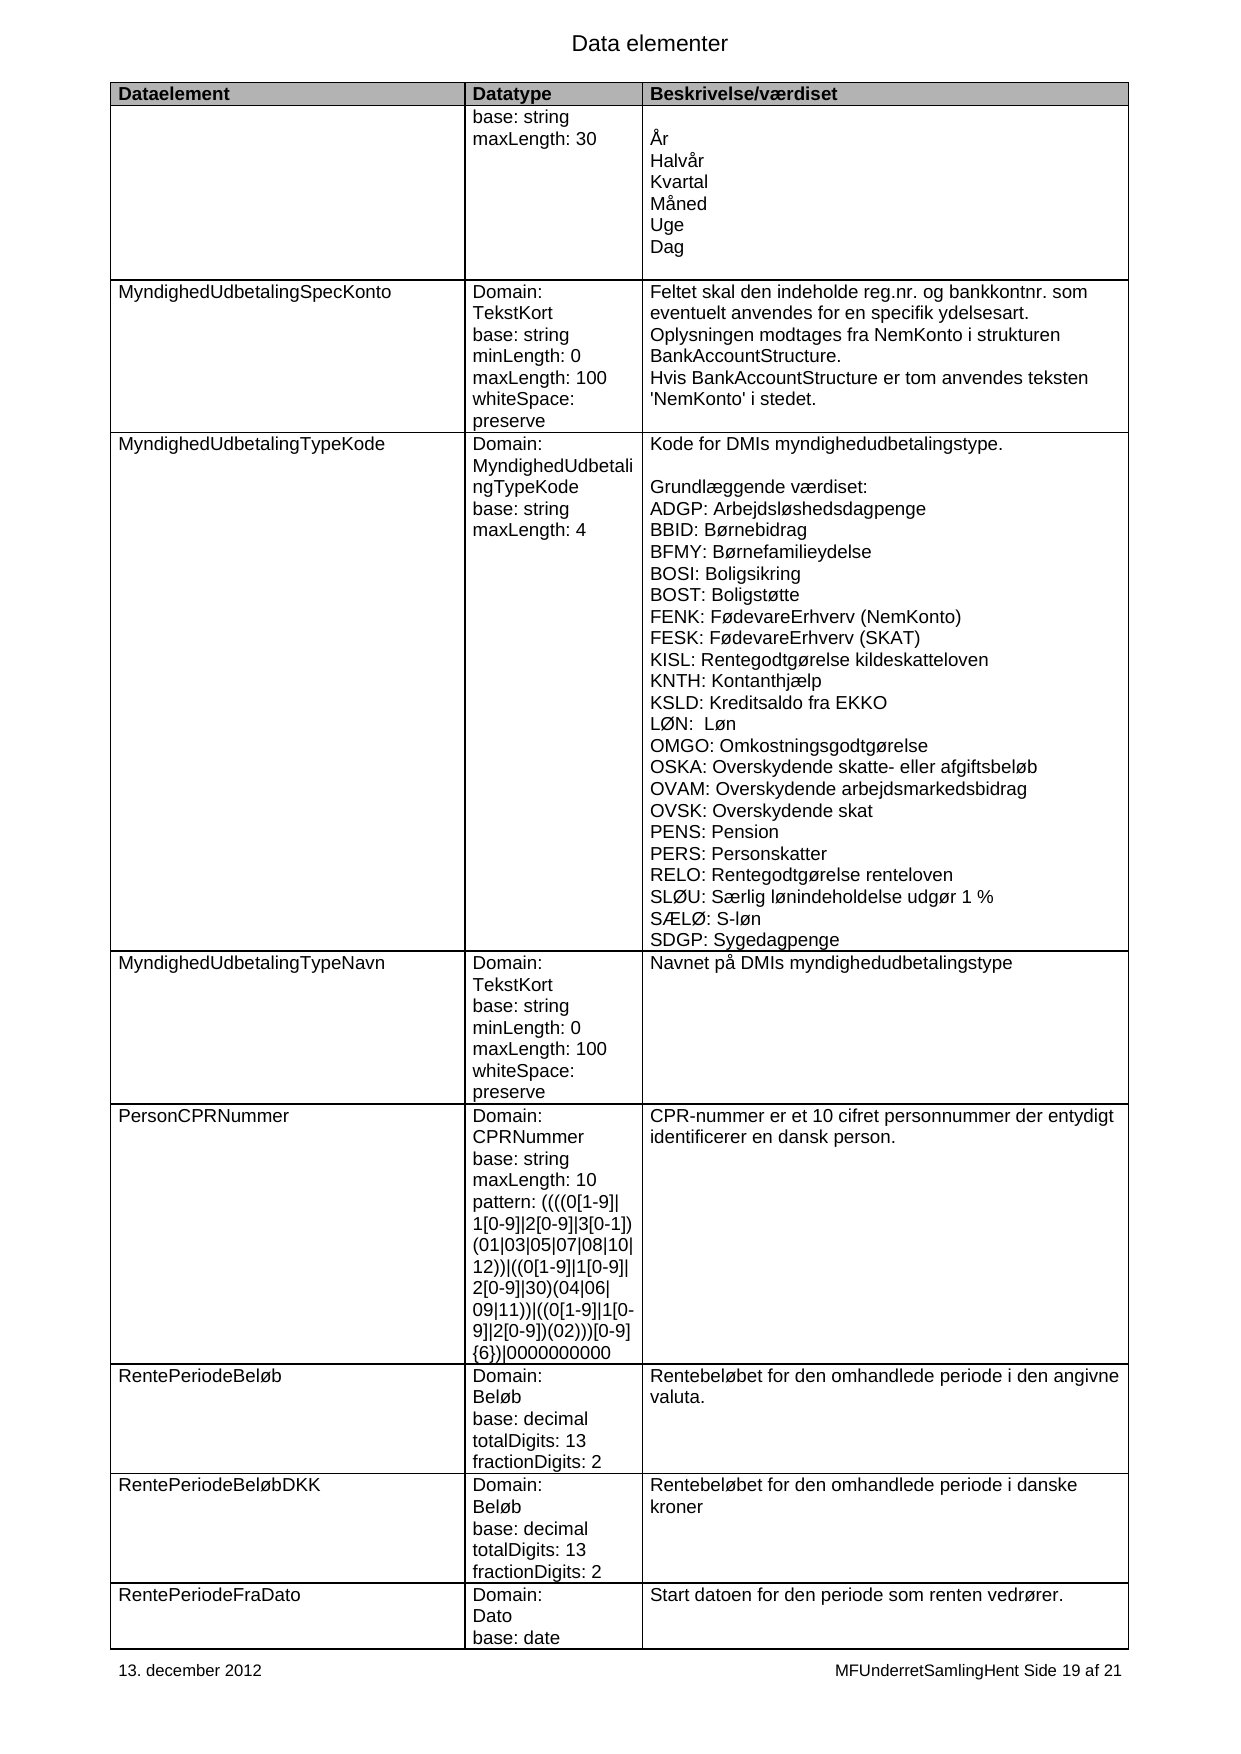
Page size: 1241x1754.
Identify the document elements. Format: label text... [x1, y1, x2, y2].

table_cell Domain: TekstKort base: string minLength: 0 maxLength: 100 whiteSpace: preserve [466, 952, 642, 1103]
table_cell MyndighedUdbetalingTypeNavn [111, 952, 464, 1103]
table_cell RentePeriodeBeløbDKK [111, 1474, 464, 1582]
table_cell RentePeriodeBeløb [111, 1365, 464, 1473]
table_cell Feltet skal den indeholde reg.nr. og bankkontnr. som eventuelt anvendes for en specifik ydelsesart. Oplysningen modtages fra NemKonto i strukturen BankAccountStructure. Hvis BankAccountStructure er tom anvendes teksten 'NemKonto' i stedet. [643, 281, 1128, 431]
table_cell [111, 106, 464, 279]
table_cell Domain: Beløb base: decimal totalDigits: 13 fractionDigits: 2 [466, 1474, 642, 1582]
table_cell Navnet på DMIs myndighedudbetalingstype [643, 952, 1128, 1103]
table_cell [466, 106, 642, 279]
table_cell Rentebeløbet for den omhandlede periode i den angivne valuta. [643, 1365, 1128, 1473]
table_header Datatype [466, 83, 642, 105]
table_header Beskrivelse/værdiset [643, 83, 1128, 105]
table_cell Rentebeløbet for den omhandlede periode i danske kroner [643, 1474, 1128, 1582]
table_cell MyndighedUdbetalingSpecKonto [111, 281, 464, 431]
table_cell Start datoen for den periode som renten vedrører. [643, 1584, 1128, 1648]
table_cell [466, 1584, 642, 1648]
table_cell Domain: Beløb base: decimal totalDigits: 13 fractionDigits: 2 [466, 1365, 642, 1473]
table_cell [643, 106, 1128, 279]
table_cell CPR-nummer er et 10 cifret personnummer der entydigt identificerer en dansk person. [643, 1105, 1128, 1363]
table_cell RentePeriodeFraDato [111, 1584, 464, 1648]
table_cell MyndighedUdbetalingTypeKode [111, 433, 464, 950]
table_cell Domain: TekstKort base: string minLength: 0 maxLength: 100 whiteSpace: preserve [466, 281, 642, 431]
table_cell PersonCPRNummer [111, 1105, 464, 1363]
table_cell Domain: CPRNummer base: string maxLength: 10 pattern: ((((0[1-9]|1[0-9]|2[0-9]|3[0-1])(01|03|05|07|08|10|12))|((0[1-9]|1[0-9]|2[0-9]|30)(04|06|09|11))|((0[1-9]|1[0-9]|2[0-9])(02)))[0-9]{6})|0000000000 [466, 1105, 642, 1363]
table_cell Domain: MyndighedUdbetalingTypeKode base: string maxLength: 4 [466, 433, 642, 950]
table_cell Kode for DMIs myndighedudbetalingstype. Grundlæggende værdiset: ADGP: Arbejdsløshedsdagpenge BBID: Børnebidrag BFMY: Børnefamilieydelse BOSI: Boligsikring BOST: Boligstøtte FENK: FødevareErhverv (NemKonto) FESK: FødevareErhverv (SKAT) KISL: Rentegodtgørelse kildeskatteloven KNTH: Kontanthjælp KSLD: Kreditsaldo fra EKKO LØN: Løn OMGO: Omkostningsgodtgørelse OSKA: Overskydende skatte- eller afgiftsbeløb OVAM: Overskydende arbejdsmarkedsbidrag OVSK: Overskydende skat PENS: Pension PERS: Personskatter RELO: Rentegodtgørelse renteloven SLØU: Særlig lønindeholdelse udgør 1 % SÆLØ: S-løn SDGP: Sygedagpenge [643, 433, 1128, 950]
table_header Dataelement [111, 83, 464, 105]
